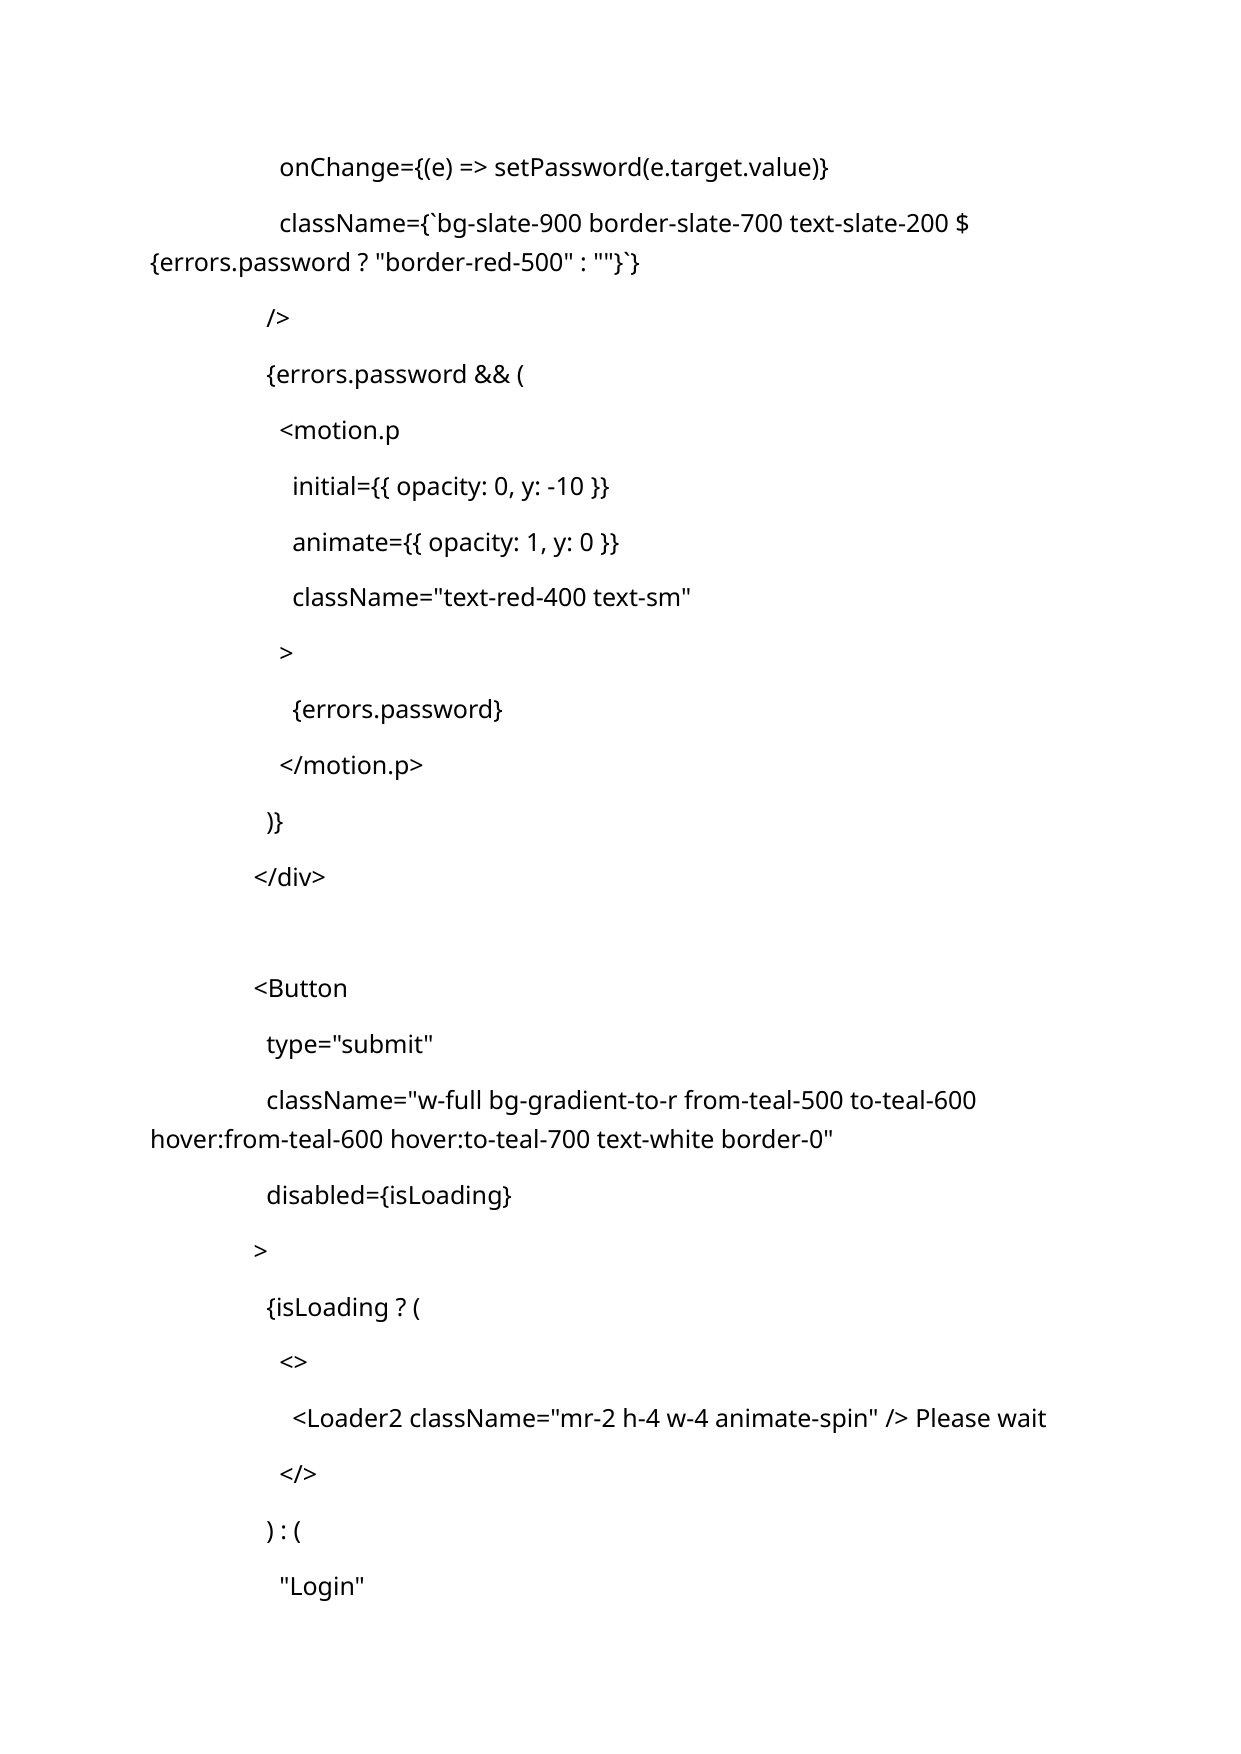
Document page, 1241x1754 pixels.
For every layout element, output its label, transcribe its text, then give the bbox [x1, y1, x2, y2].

text </> [150, 1457, 1090, 1491]
text <Button [150, 971, 1090, 1005]
text animate={{ opacity: 1, y: 0 }} [150, 524, 1090, 558]
text disabled={isLoading} [150, 1177, 1090, 1212]
text > [150, 1233, 1090, 1267]
text <motion.p [150, 412, 1090, 447]
text className="w-full bg-gradient-to-r from-teal-500 to-teal-600 hover:from-teal-600 hover:to-teal-700 text-white border-0" [150, 1082, 1090, 1156]
text </motion.p> [150, 747, 1090, 782]
text /> [150, 301, 1090, 335]
text <Loader2 className="mr-2 h-4 w-4 animate-spin" /> Please wait [150, 1401, 1090, 1435]
text )} [150, 803, 1090, 837]
text className={`bg-slate-900 border-slate-700 text-slate-200 ${errors.password ? "border-red-500" : ""}`} [150, 206, 1090, 279]
text ) : ( [150, 1512, 1090, 1547]
text {isLoading ? ( [150, 1289, 1090, 1323]
text className="text-red-400 text-sm" [150, 580, 1090, 614]
text <> [150, 1345, 1090, 1379]
text </div> [150, 859, 1090, 893]
text type="submit" [150, 1027, 1090, 1061]
text initial={{ opacity: 0, y: -10 }} [150, 468, 1090, 502]
text "Login" [150, 1568, 1090, 1602]
text {errors.password && ( [150, 357, 1090, 391]
text onChange={(e) => setPassword(e.target.value)} [150, 150, 1090, 184]
text > [150, 636, 1090, 670]
text {errors.password} [150, 692, 1090, 726]
